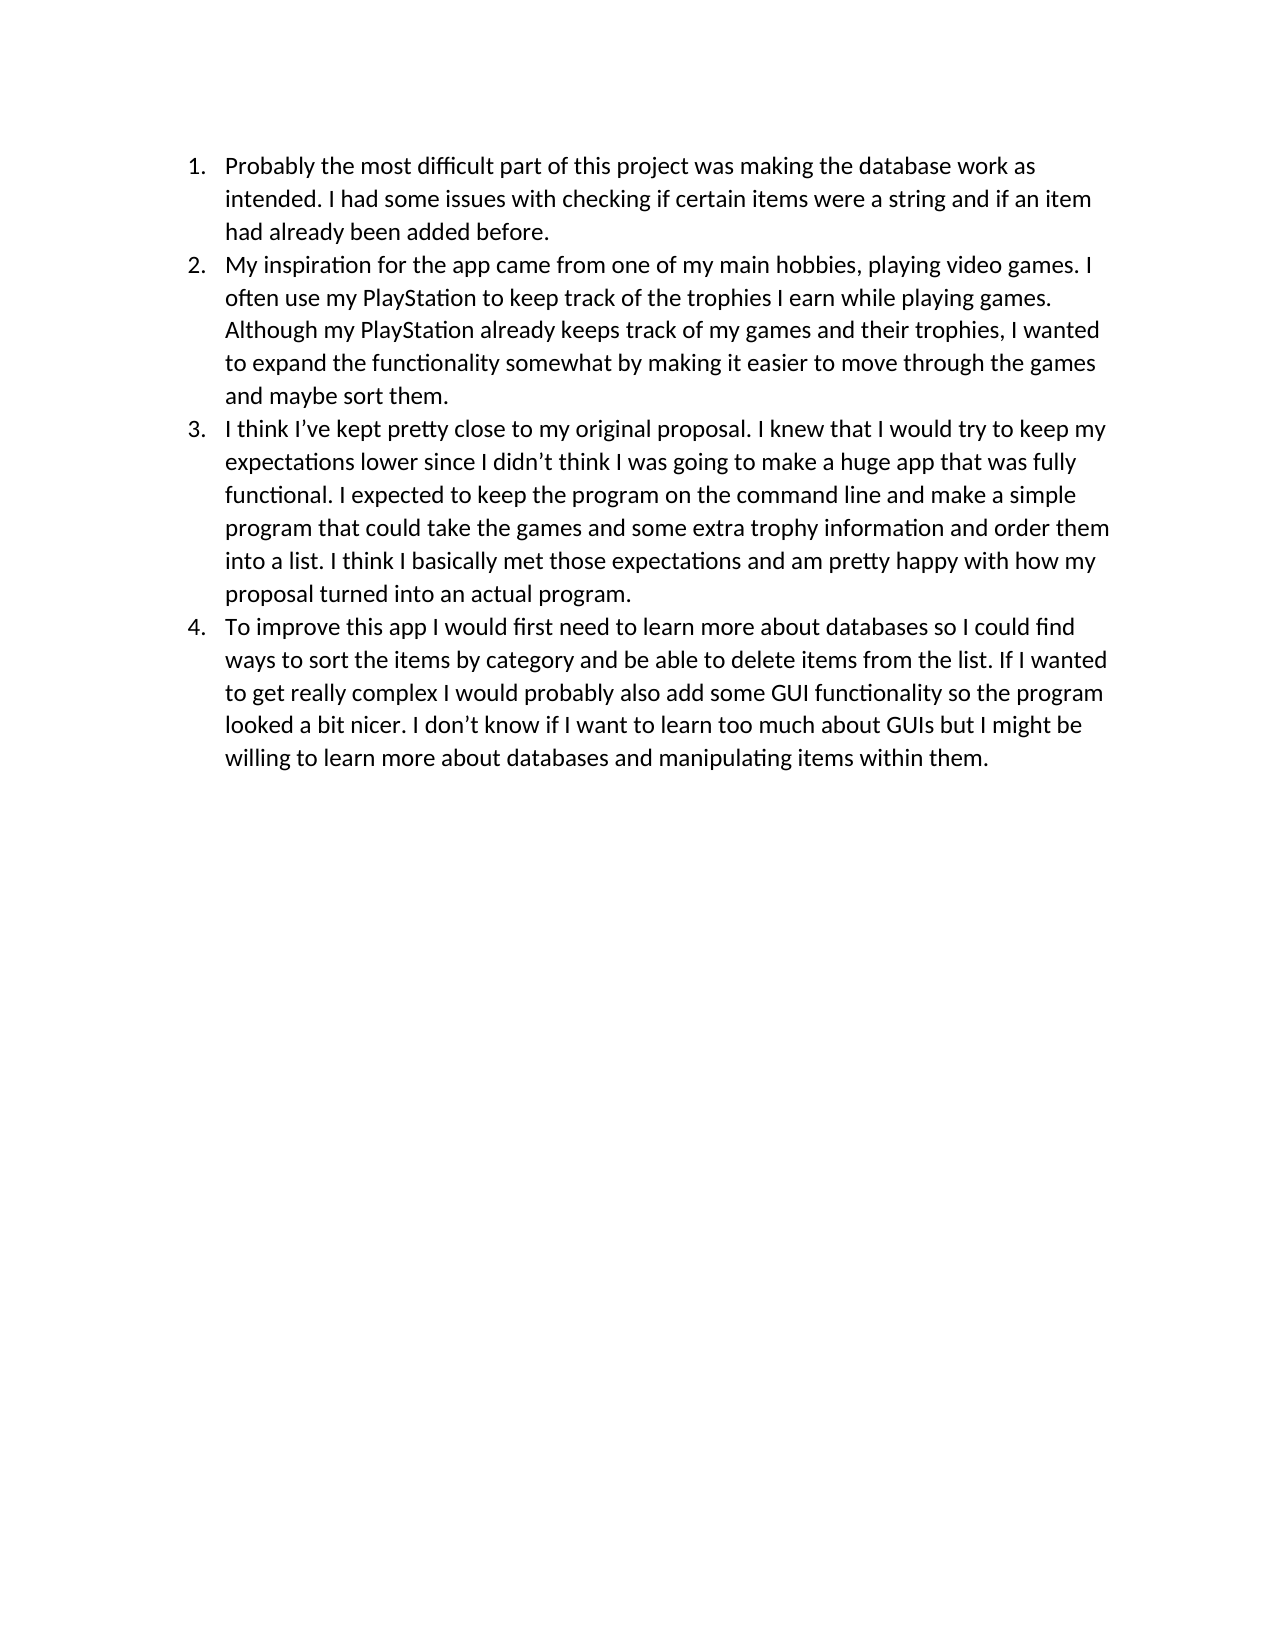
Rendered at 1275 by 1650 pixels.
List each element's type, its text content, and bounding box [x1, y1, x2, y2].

list I think I’ve kept pretty close to my original proposal. I knew that I would try to keep my expectations lower since I didn’t think I was going to make a huge app that was fully functional. I expected to keep the program on the command line and make a simple program that could take the games and some extra trophy information and order them into a list. I think I basically met those expectations and am pretty happy with how my proposal turned into an actual program. [187, 413, 1125, 608]
list My inspiration for the app came from one of my main hobbies, playing video games. I often use my PlayStation to keep track of the trophies I earn while playing games. Although my PlayStation already keeps track of my games and their trophies, I wanted to expand the functionality somewhat by making it easier to move through the games and maybe sort them. [187, 249, 1125, 411]
list Probably the most difficult part of this project was making the database work as intended. I had some issues with checking if certain items were a string and if an item had already been added before. [187, 150, 1125, 246]
list To improve this app I would first need to learn more about databases so I could find ways to sort the items by category and be able to delete items from the list. If I wanted to get really complex I would probably also add some GUI functionality so the program looked a bit nicer. I don’t know if I want to learn too much about GUIs but I might be willing to learn more about databases and manipulating items within them. [187, 611, 1125, 773]
